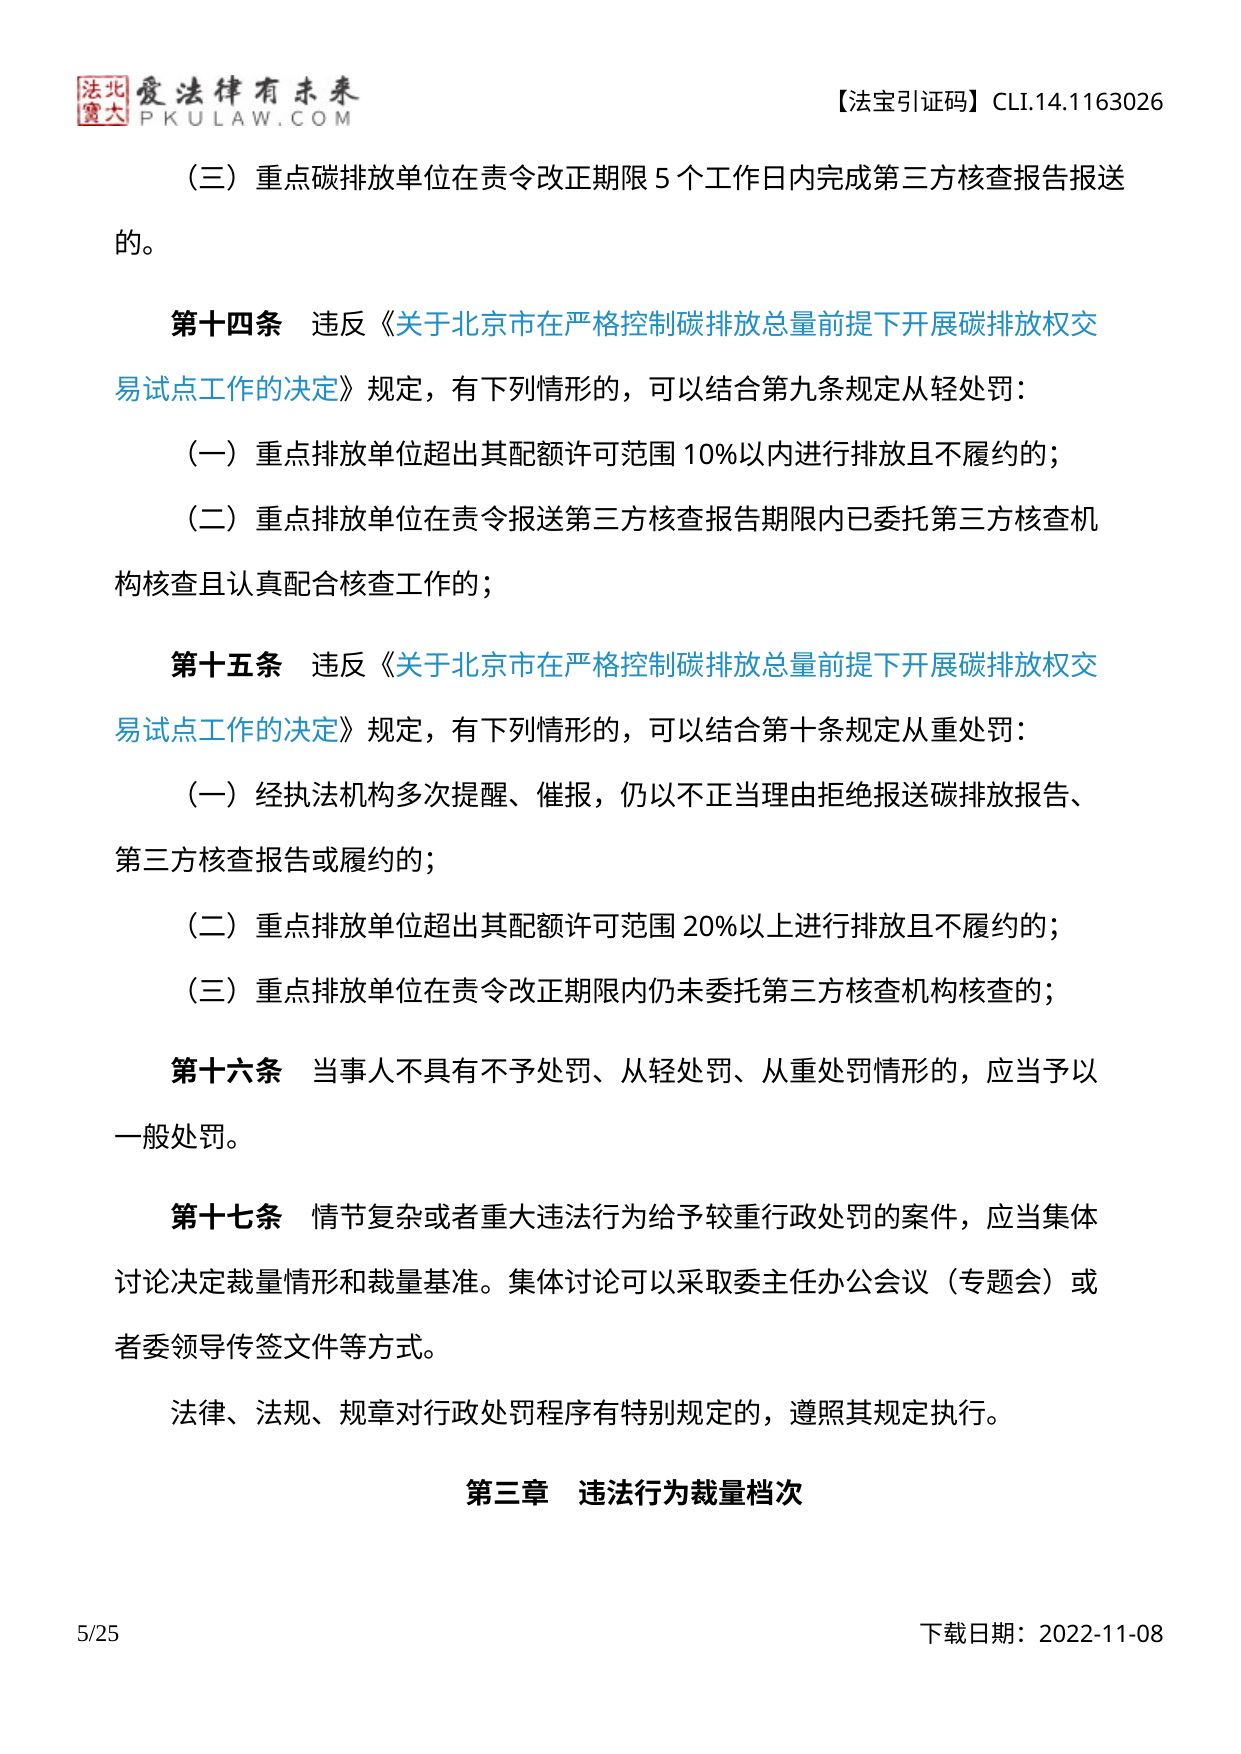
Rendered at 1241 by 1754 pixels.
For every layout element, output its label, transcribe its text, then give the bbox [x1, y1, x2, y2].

text 第十七条 情节复杂或者重大违法行为给予较重行政处罚的案件，应当集体讨论决定裁量情形和裁量基准。集体讨论可以采取委主任办公会议（专题会）或者委领导传签文件等方式。 法律、法规、规章对行政处罚程序有特别规定的，遵照其规定执行。 [114, 1195, 1126, 1431]
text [114, 156, 1126, 262]
picture [76, 75, 361, 126]
text 第三章 违法行为裁量档次 [114, 1471, 1126, 1512]
text 第十五条 违反《关于北京市在严格控制碳排放总量前提下开展碳排放权交易试点工作的决定》规定，有下列情形的，可以结合第十条规定从重处罚： （一）经执法机构多次提醒、催报，仍以不正当理由拒绝报送碳排放报告、第三方核查报告或履约的； （二）重点排放单位超出其配额许可范围20%以上进行排放且不履约的； （三）重点排放单位在责令改正期限内仍未委托第三方核查机构核查的； [114, 643, 1126, 1009]
text 第十六条 当事人不具有不予处罚、从轻处罚、从重处罚情形的，应当予以一般处罚。 [114, 1049, 1126, 1155]
text 第十四条 违反《关于北京市在严格控制碳排放总量前提下开展碳排放权交易试点工作的决定》规定，有下列情形的，可以结合第九条规定从轻处罚： （一）重点排放单位超出其配额许可范围10%以内进行排放且不履约的； （二）重点排放单位在责令报送第三方核查报告期限内已委托第三方核查机构核查且认真配合核查工作的； [114, 302, 1126, 603]
